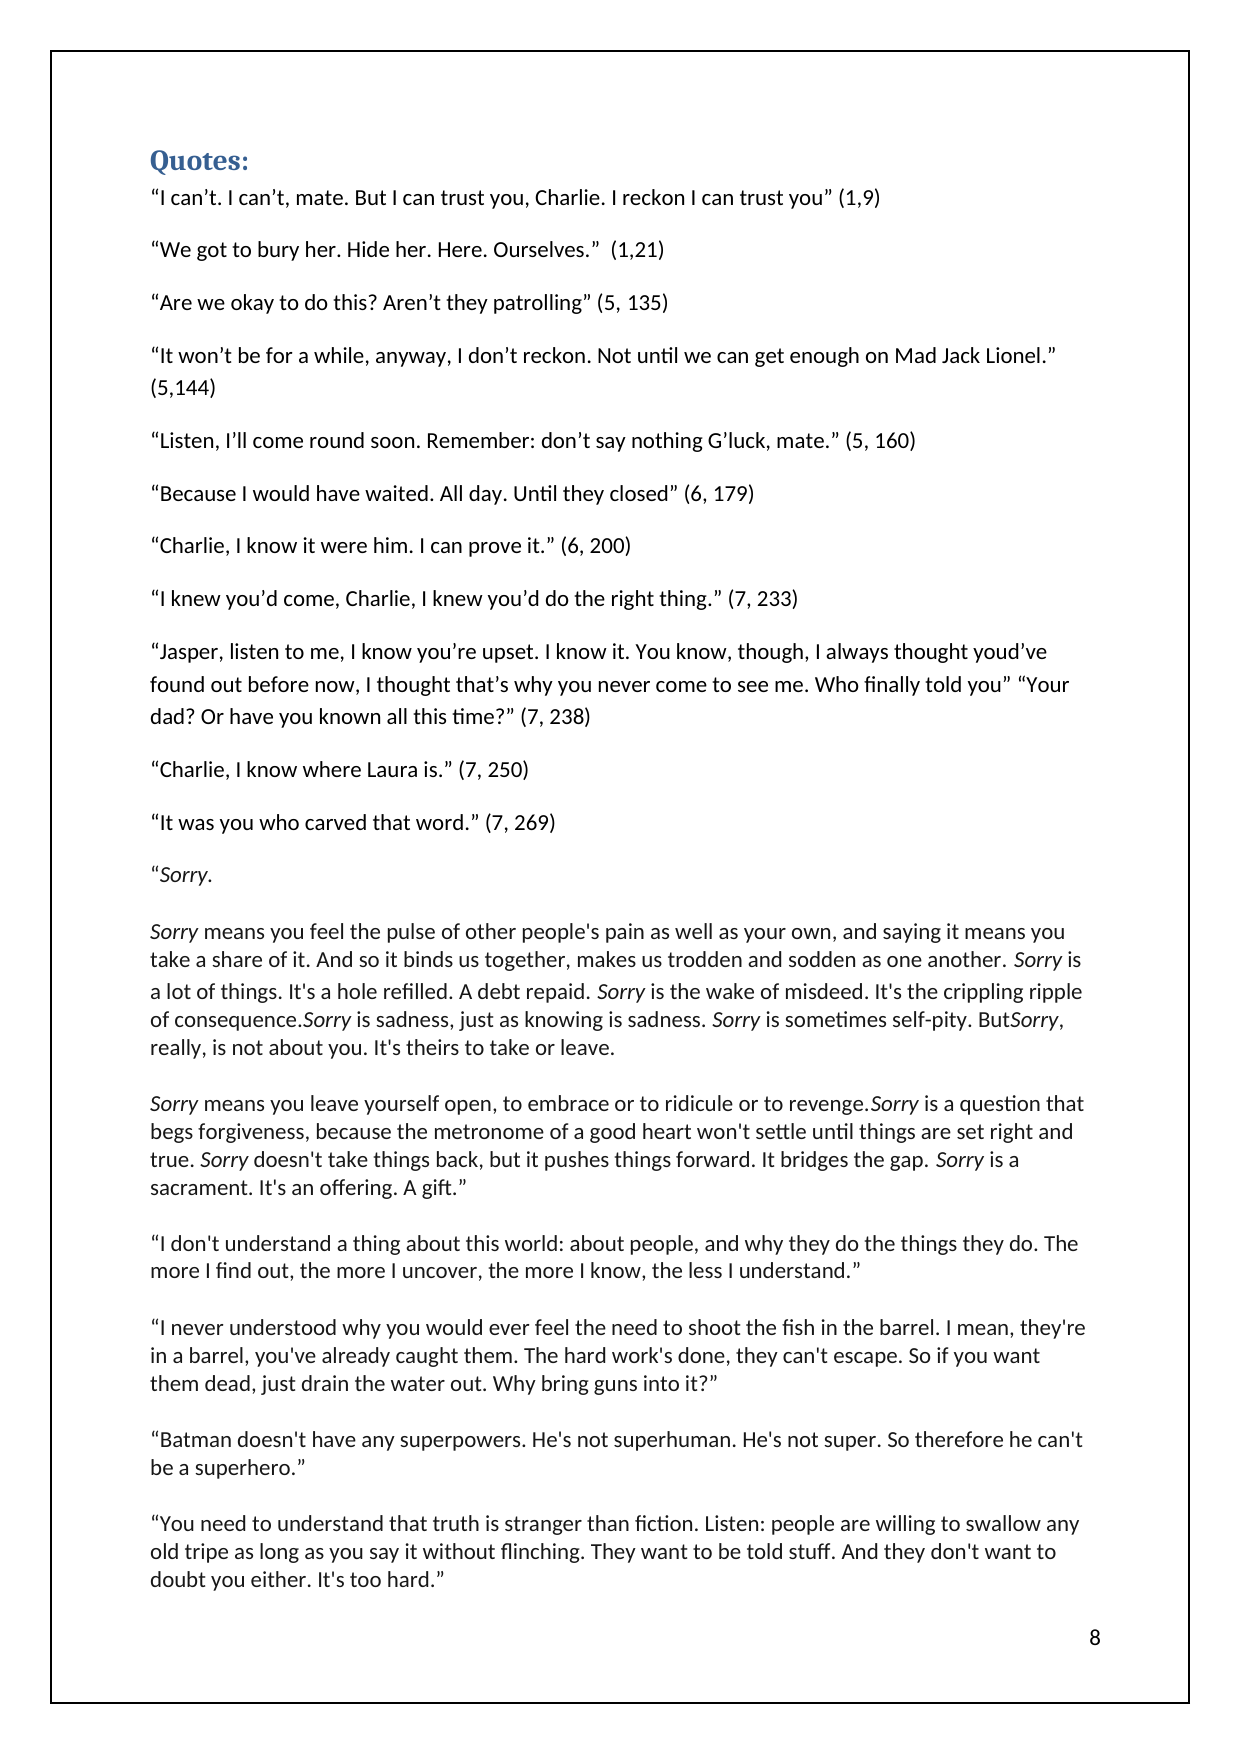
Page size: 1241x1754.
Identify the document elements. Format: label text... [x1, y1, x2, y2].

text “I can’t. I can’t, mate. But I can trust you, Charlie. I reckon I can trust you” (1,9) “We got to bury her. Hide her. Here. Ourselves.” (1,21) [150, 183, 884, 263]
text “Are we okay to do this? Aren’t they patrolling” (5, 135) [150, 288, 1101, 316]
text “It won’t be for a while, anyway, I don’t reckon. Not until we can get enough on Mad Jack Lionel.” (5,144) [150, 341, 1060, 401]
text “Charlie, I know it were him. I can prove it.” (6, 200) [150, 532, 1101, 559]
text “I don't understand a thing about this world: about people, and why they do the things they do. The more I find out, the more I uncover, the more I know, the less I understand.” [150, 1229, 1082, 1285]
text “You need to understand that truth is stranger than fiction. Listen: people are willing to swallow any old tripe as long as you say it without flinching. They want to be told stuff. And they don't want to doubt you either. It's too hard.” [150, 1509, 1083, 1593]
text “I never understood why you would ever feel the need to shoot the fish in the barrel. I mean, they're in a barrel, you've already caught them. The hard work's done, they can't escape. So if you want them dead, just drain the water out. Why bring guns into it?” [150, 1313, 1089, 1397]
text Sorry means you feel the pulse of other people's pain as well as your own, and saying it means you take a share of it. And so it binds us together, makes us trodden and sodden as one another. Sorry is [150, 917, 1083, 973]
text a lot of things. It's a hole refilled. A debt repaid. Sorry is the wake of misdeed. It's the crippling ripple of consequence.Sorry is sadness, just as knowing is sadness. Sorry is sometimes self-pity. ButSorry, really, is not about you. It's theirs to take or leave. [150, 977, 1085, 1061]
text “I knew you’d come, Charlie, I knew you’d do the right thing.” (7, 233) [150, 584, 1101, 613]
text “It was you who carved that word.” (7, 269) “Sorry. [150, 808, 558, 889]
text “Jasper, listen to me, I know you’re upset. I know it. You know, though, I always thought youd’ve found out before now, I thought that’s why you never come to see me. Who finally told you” “Your dad? Or have you known all this time?” (7, 238) [150, 637, 1101, 730]
text “Charlie, I know where Laura is.” (7, 250) [150, 755, 1101, 783]
text “Batman doesn't have any superpowers. He's not superhuman. He's not super. So therefore he can't be a superhero.” [150, 1425, 1086, 1481]
subtitle Quotes: [150, 144, 1101, 177]
text “Listen, I’ll come round soon. Remember: don’t say nothing G’luck, mate.” (5, 160) “Because I would have waited. All day. Until they closed” (6, 179) [150, 426, 919, 507]
text Sorry means you leave yourself open, to embrace or to ridicule or to revenge.Sorry is a question that begs forgiveness, because the metronome of a good heart won't settle until things are set right and true. Sorry doesn't take things back, but it pushes things forward. It bridges the gap. Sorry is a sacrament. It's an offering. A gift.” [150, 1089, 1086, 1201]
